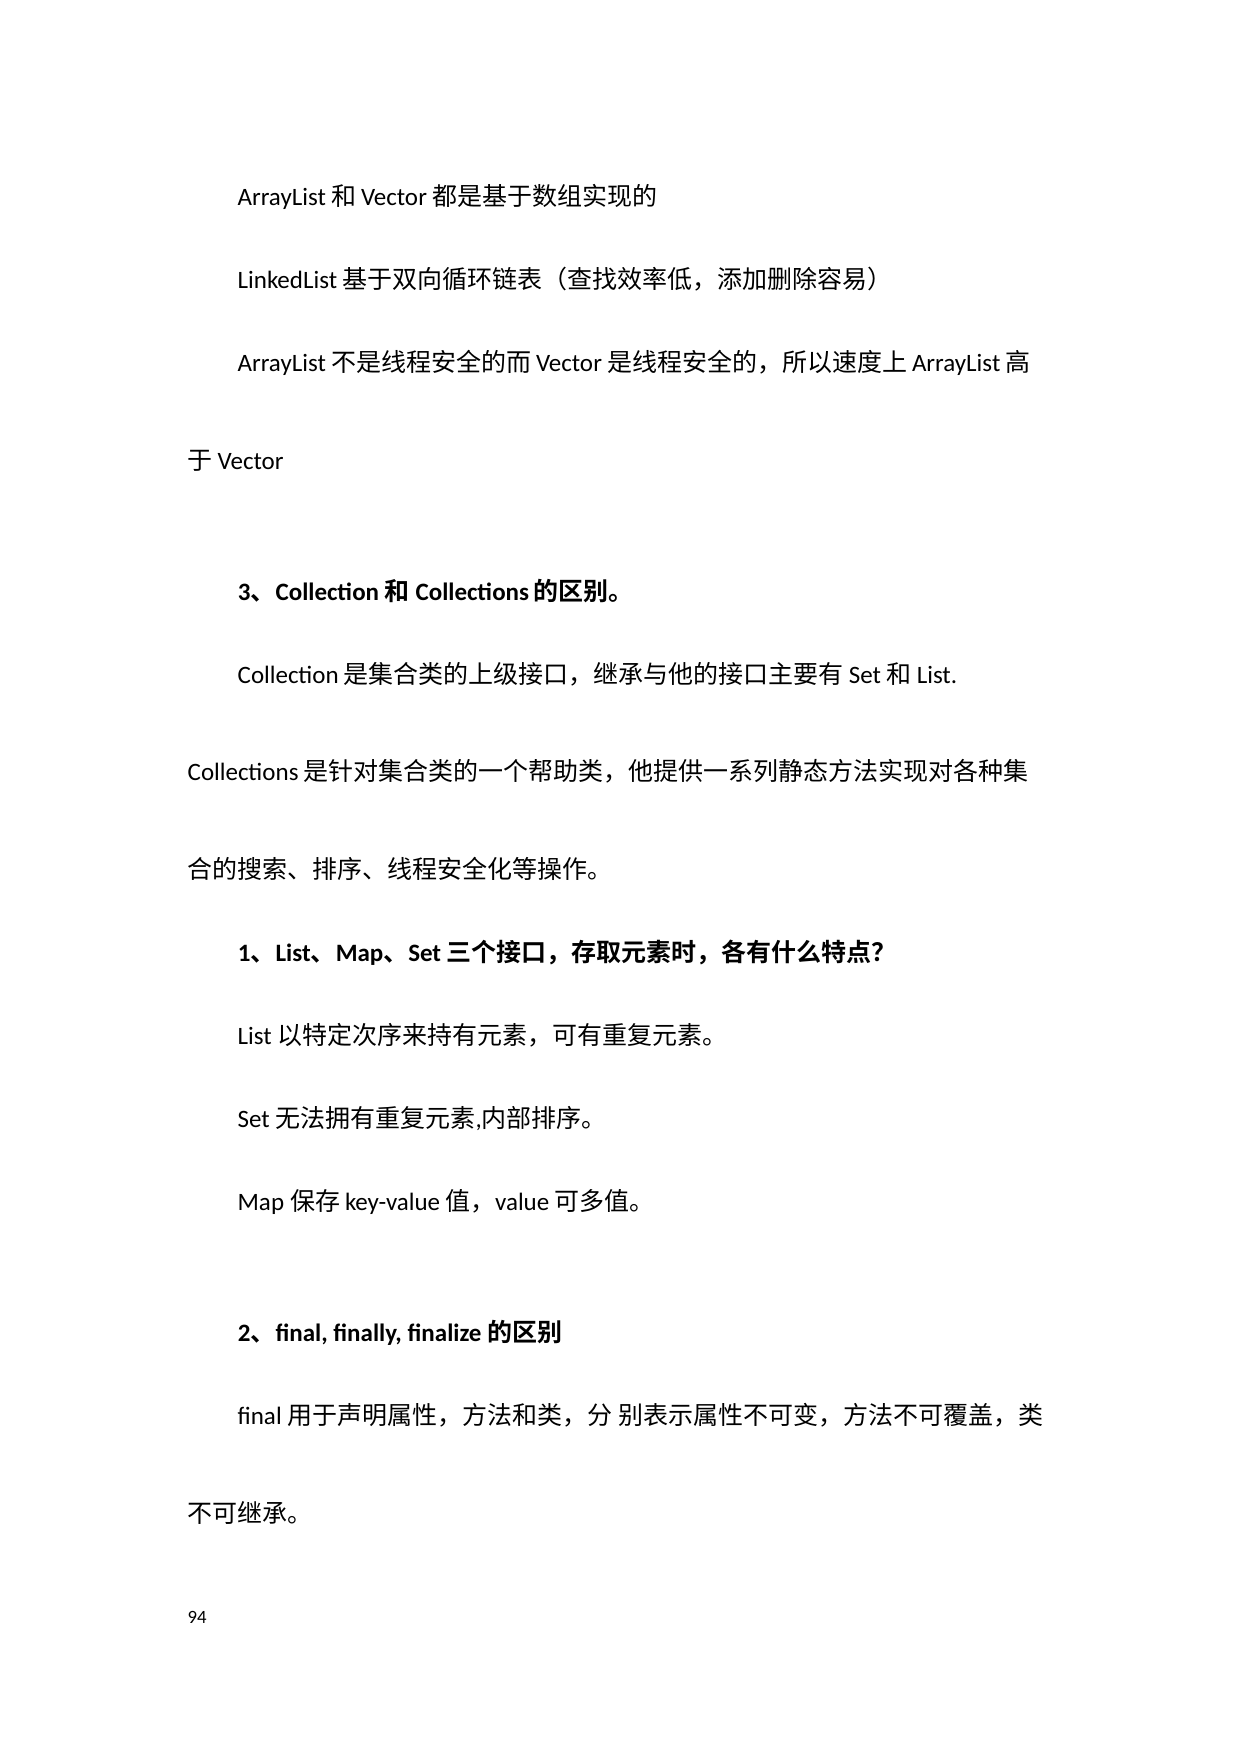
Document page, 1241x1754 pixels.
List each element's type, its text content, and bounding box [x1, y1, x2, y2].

text Set 无法拥有重复元素,内部排序。 [187, 1084, 1053, 1149]
text ArrayList和Vector都是基于数组实现的 [187, 162, 1053, 227]
text 1、List、Map、Set三个接口，存取元素时，各有什么特点？ [187, 918, 1053, 983]
text Map 保存key-value值，value可多值。 [187, 1167, 1053, 1232]
text Collection是集合类的上级接口，继承与他的接口主要有Set 和List. Collections是针对集合类的一个帮助类，他提供一系列静态方法实现对各种集合的搜索、排序、线程安全化等操作。 [187, 640, 1053, 900]
text LinkedList基于双向循环链表（查找效率低，添加删除容易） [187, 245, 1053, 310]
text 3、Collection 和 Collections的区别。 [187, 557, 1053, 622]
text 2、final, finally, finalize 的区别 [187, 1298, 1053, 1363]
text final 用于声明属性，方法和类，分 别表示属性不可变，方法不可覆盖，类不可继承。 [187, 1381, 1053, 1544]
text List 以特定次序来持有元素，可有重复元素。 [187, 1001, 1053, 1066]
text ArrayList不是线程安全的而Vector是线程安全的，所以速度上ArrayList高于Vector [187, 328, 1053, 491]
